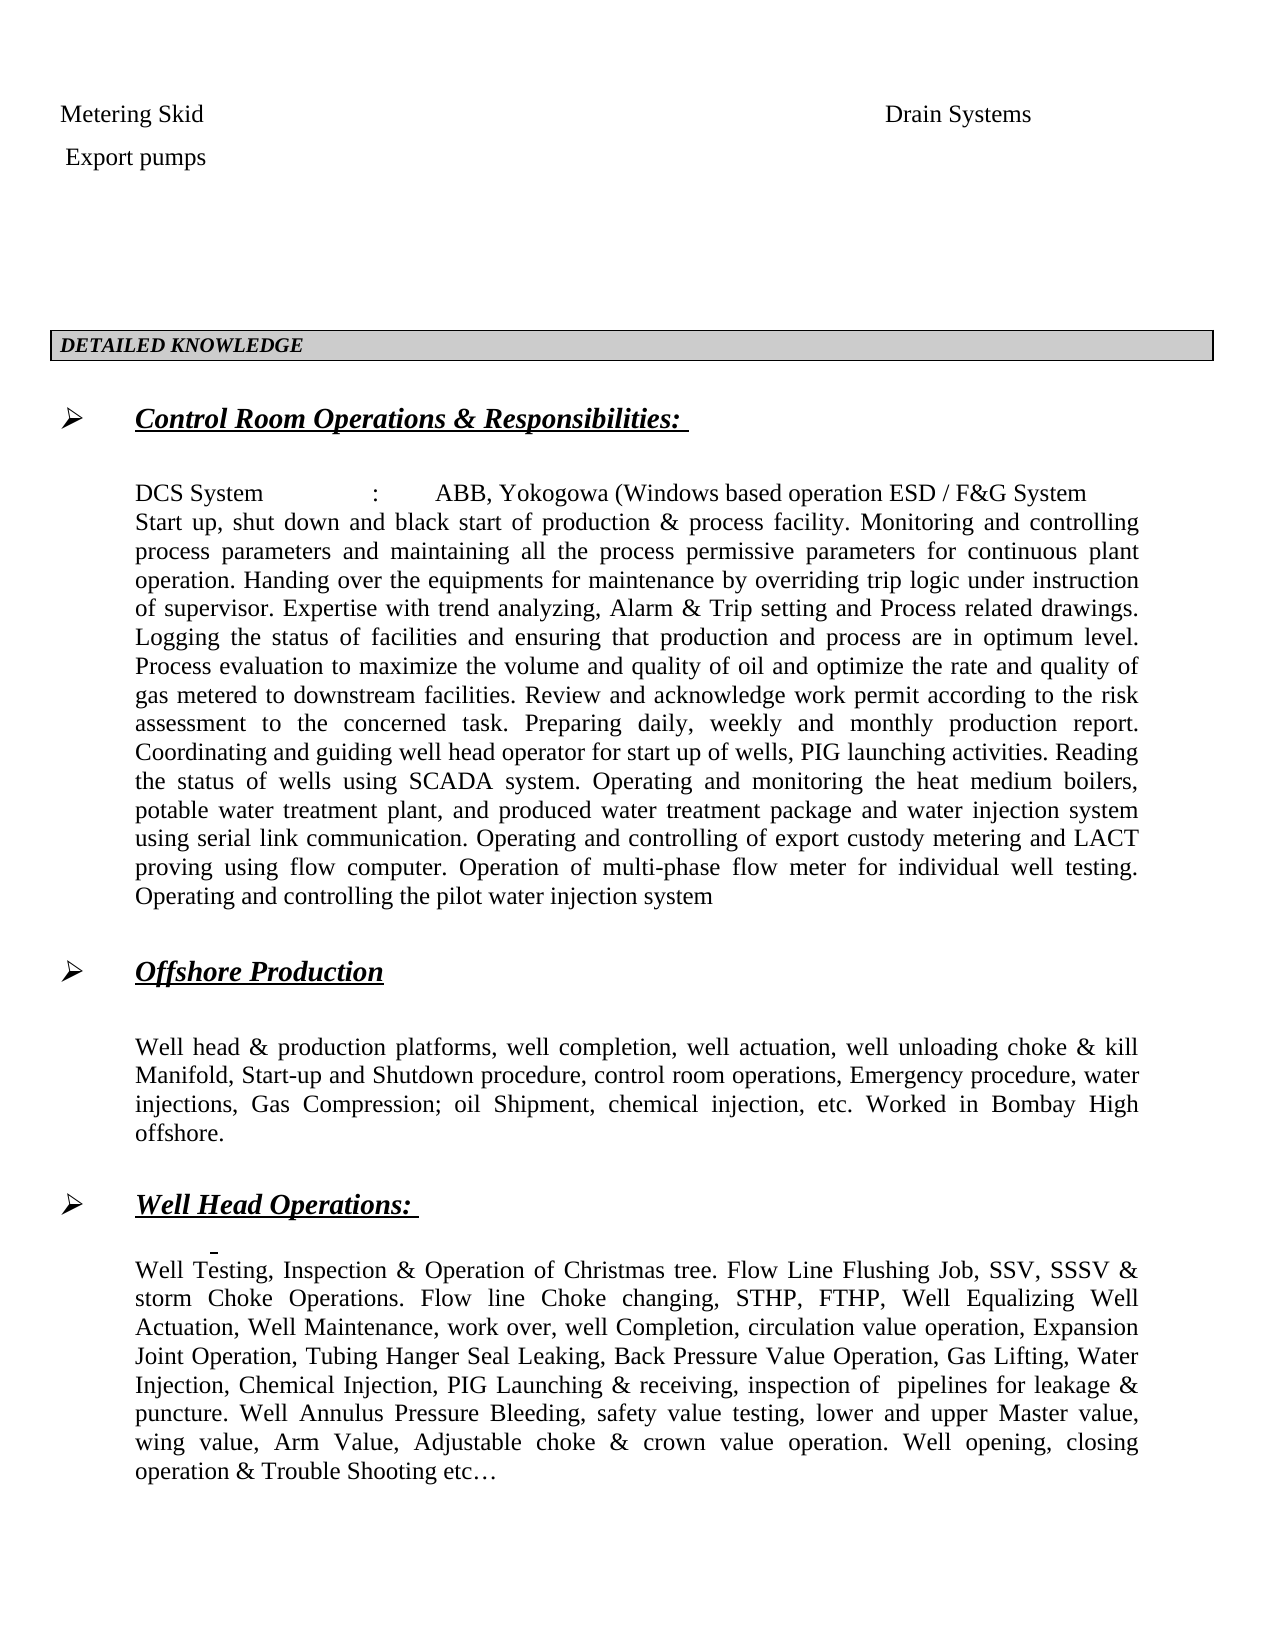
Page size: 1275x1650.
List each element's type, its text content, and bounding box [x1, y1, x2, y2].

text Well Testing, Inspection & Operation of Christmas tree. Flow Line Flushing Job, SSV, SSSV & storm Choke Operations. Flow line Choke changing, STHP, FTHP, Well Equalizing Well Actuation, Well Maintenance, work over, well Completion, circulation value operation, Expansion Joint Operation, Tubing Hanger Seal Leaking, Back Pressure Value Operation, Gas Lifting, Water Injection, Chemical Injection, PIG Launching & receiving, inspection of pipelines for leakage & puncture. Well Annulus Pressure Bleeding, safety value testing, lower and upper Master value, wing value, Arm Value, Adjustable choke & crown value operation. Well opening, closing operation & Trouble Shooting etc… [135, 1255, 1140, 1485]
list Well Head Operations: [60, 1171, 1140, 1231]
text Start up, shut down and black start of production & process facility. Monitoring and controlling process parameters and maintaining all the process permissive parameters for continuous plant operation. Handing over the equipments for maintenance by overriding trip logic under instruction of supervisor. Expertise with trend analyzing, Alarm & Trip setting and Process related drawings. Logging the status of facilities and ensuring that production and process are in optimum level. Process evaluation to maximize the volume and quality of oil and optimize the rate and quality of gas metered to downstream facilities. Review and acknowledge work permit according to the risk assessment to the concerned task. Preparing daily, weekly and monthly production report. Coordinating and guiding well head operator for start up of wells, PIG launching activities. Reading the status of wells using SCADA system. Operating and monitoring the heat medium boilers, potable water treatment plant, and produced water treatment package and water injection system using serial link communication. Operating and controlling of export custody metering and LACT proving using flow computer. Operation of multi-phase flow meter for individual well testing. Operating and controlling the pilot water injection system [135, 507, 1140, 910]
text Metering Skid Drain Systems [60, 99, 1204, 128]
text DETAILED KNOWLEDGE [52, 331, 1212, 360]
list Control Room Operations & Responsibilities: [60, 385, 1140, 445]
list Offshore Production [60, 938, 1140, 998]
text DCS System : ABB, Yokogowa (Windows based operation ESD / F&G System [135, 478, 1140, 507]
text Export pumps [60, 142, 1204, 171]
text Well head & production platforms, well completion, well actuation, well unloading choke & kill Manifold, Start-up and Shutdown procedure, control room operations, Emergency procedure, water injections, Gas Compression; oil Shipment, chemical injection, etc. Worked in Bombay High offshore. [135, 1032, 1140, 1147]
